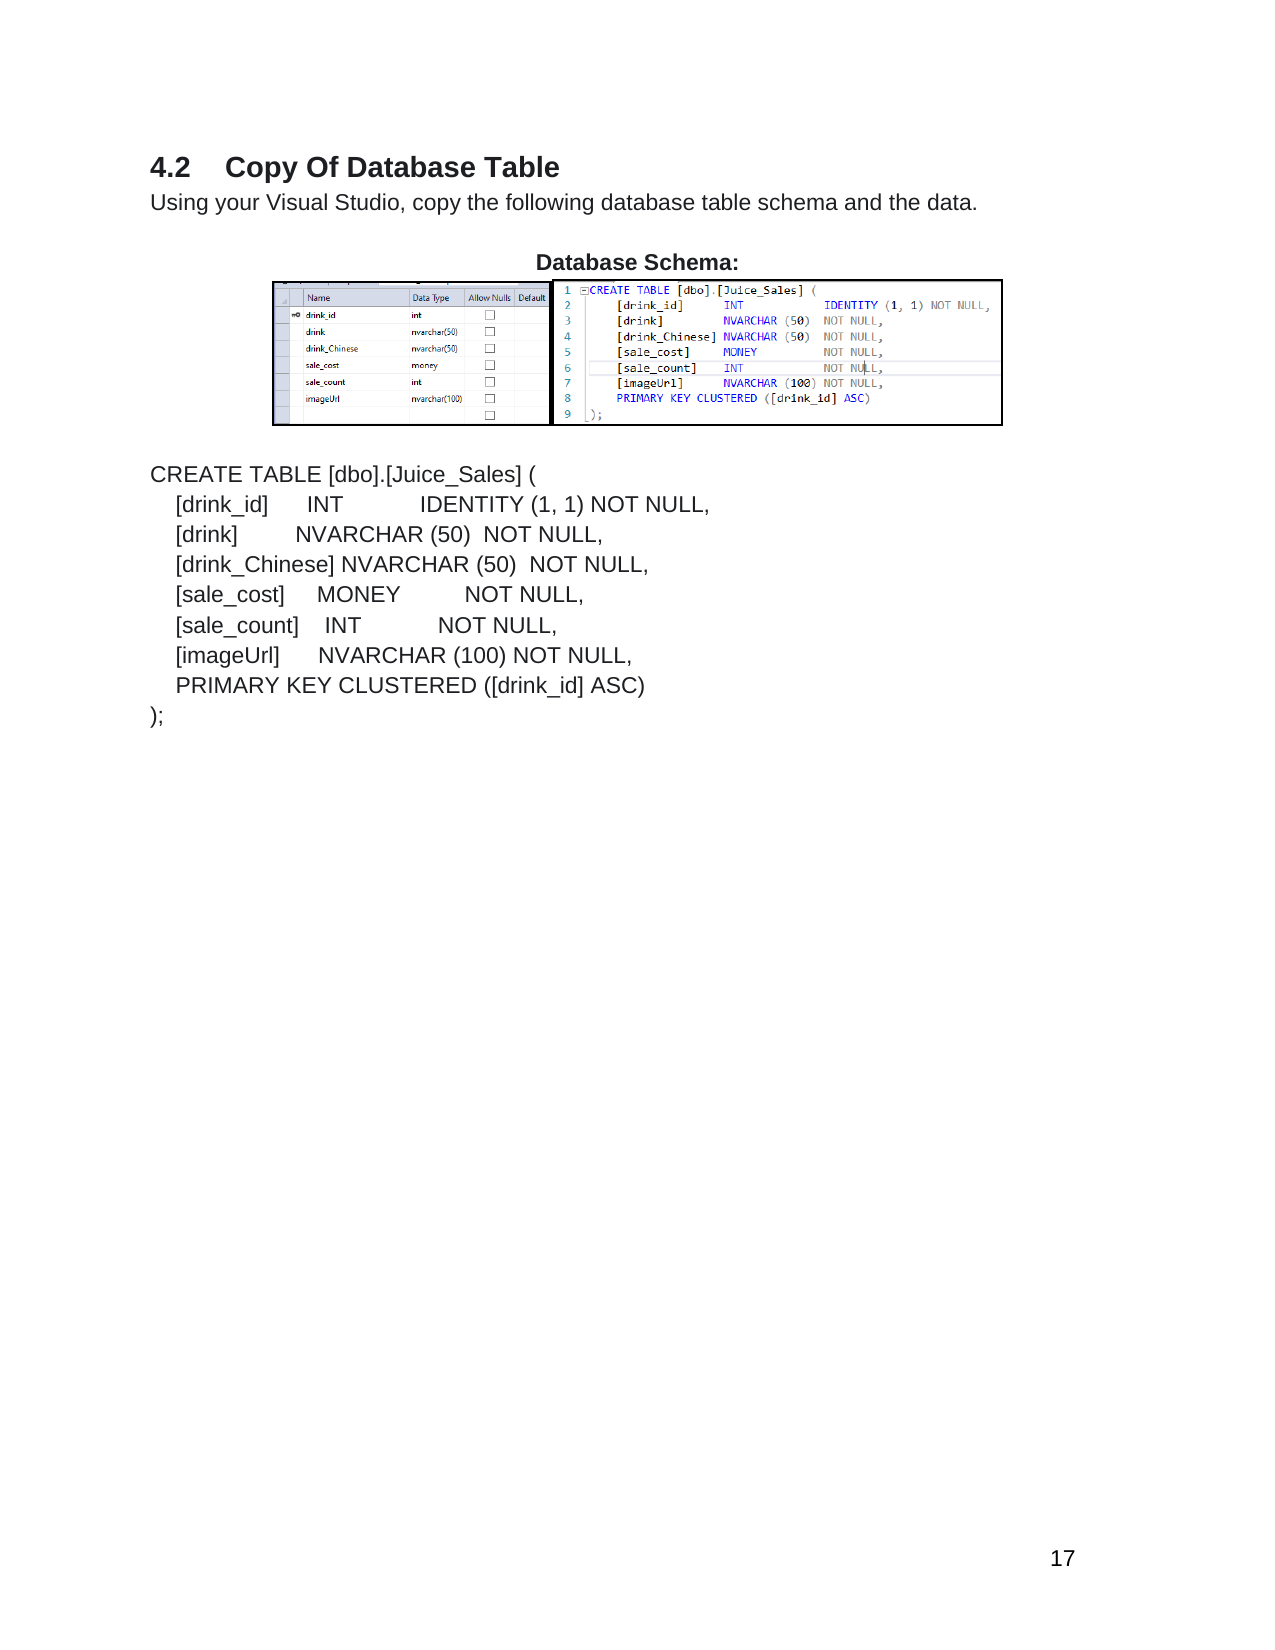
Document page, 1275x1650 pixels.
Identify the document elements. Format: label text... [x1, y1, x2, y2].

text ); [150, 702, 1125, 728]
text [sale_cost] MONEY NOT NULL, [150, 581, 1125, 608]
text CREATE TABLE [dbo].[Juice_Sales] ( [150, 461, 1125, 487]
text [drink_id] INT IDENTITY (1, 1) NOT NULL, [150, 491, 1125, 517]
text Database Schema: [150, 249, 1125, 275]
text [imageUrl] NVARCHAR (100) NOT NULL, [150, 642, 1125, 668]
picture [274, 283, 549, 424]
text Using your Visual Studio, copy the following database table schema and the data. [150, 188, 1125, 215]
text [drink_Chinese] NVARCHAR (50) NOT NULL, [150, 551, 1125, 577]
text PRIMARY KEY CLUSTERED ([drink_id] ASC) [150, 672, 1125, 698]
text [sale_count] INT NOT NULL, [150, 612, 1125, 638]
text 4.2 Copy Of Database Table [150, 150, 1125, 183]
picture [554, 281, 1001, 424]
text [drink] NVARCHAR (50) NOT NULL, [150, 521, 1125, 547]
